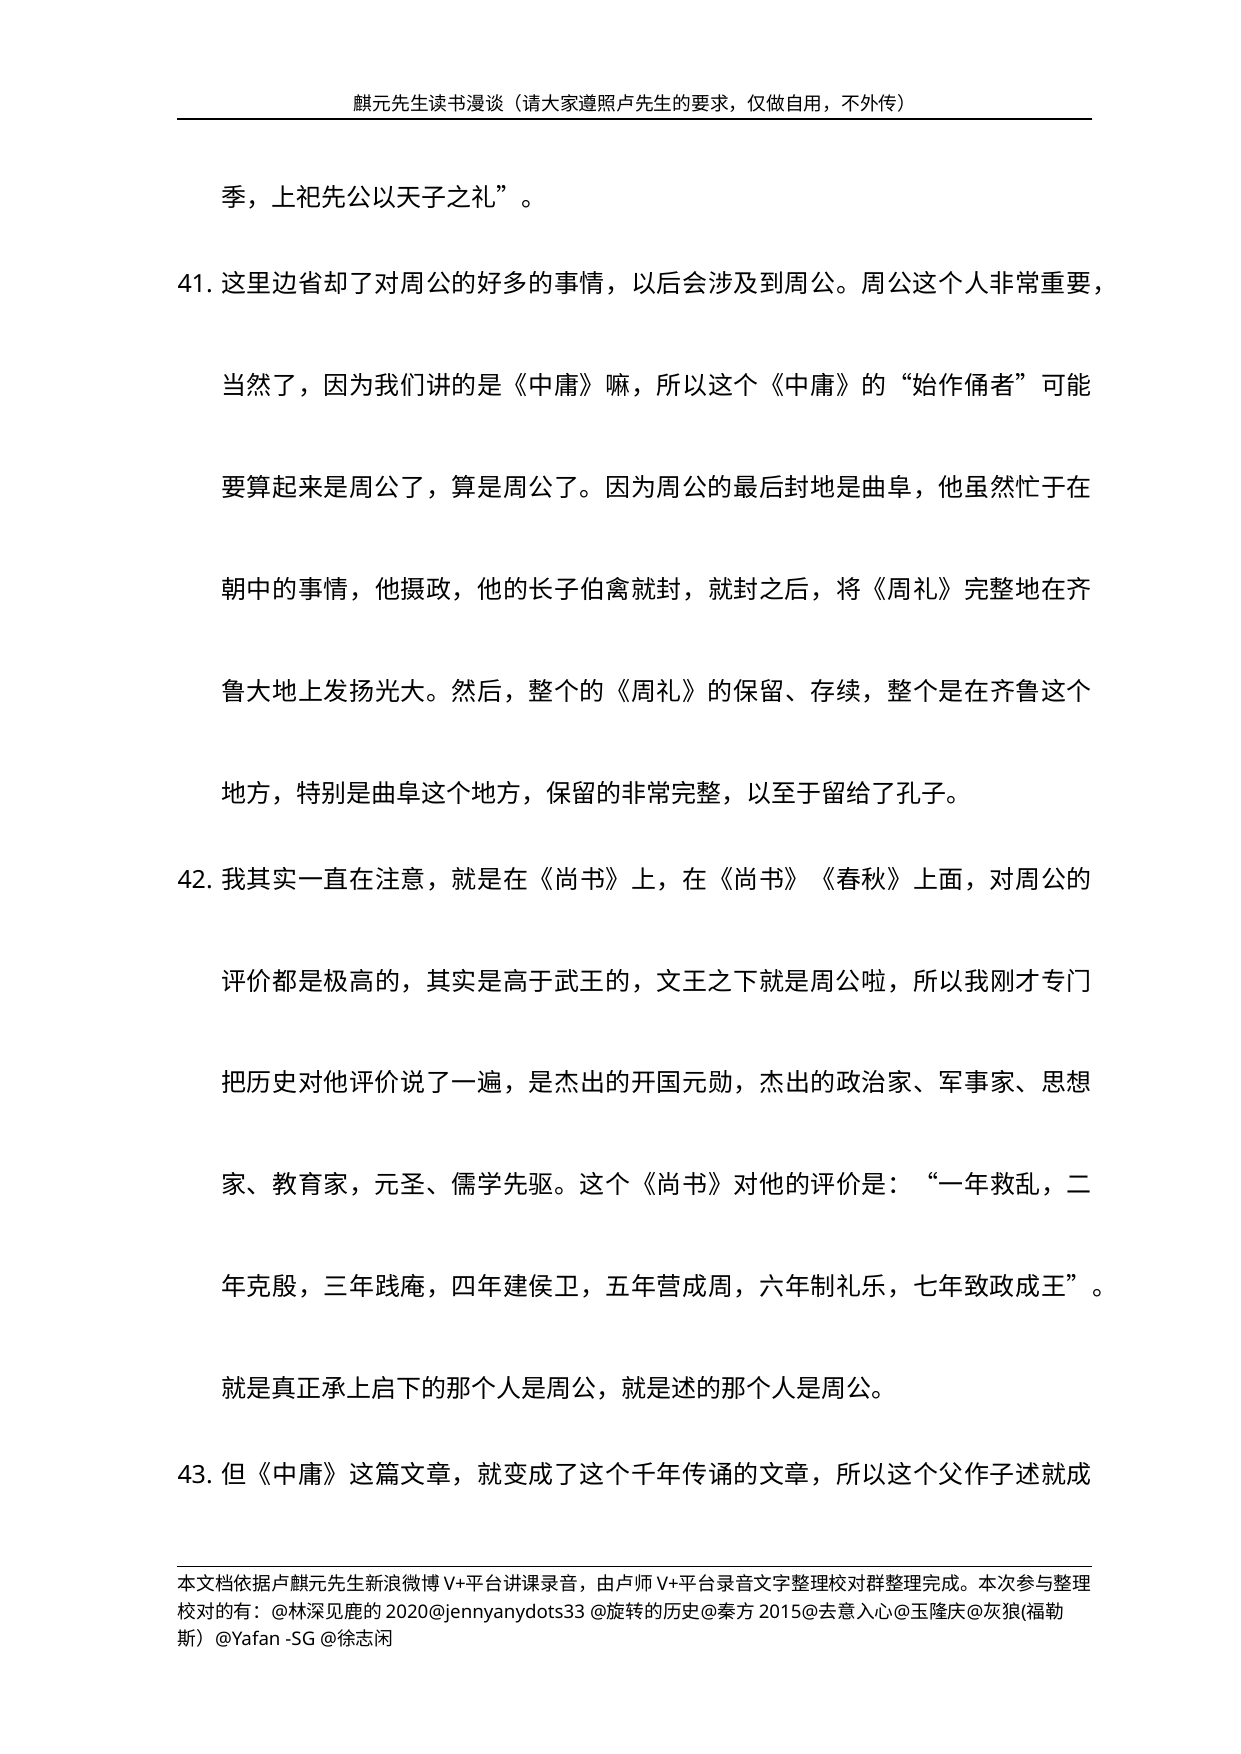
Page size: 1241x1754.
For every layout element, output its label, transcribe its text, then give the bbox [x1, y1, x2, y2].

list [177, 162, 1092, 230]
list 这里边省却了对周公的好多的事情，以后会涉及到周公。周公这个人非常重要，当然了，因为我们讲的是《中庸》嘛，所以这个《中庸》的“始作俑者”可能要算起来是周公了，算是周公了。因为周公的最后封地是曲阜，他虽然忙于在朝中的事情，他摄政，他的长子伯禽就封，就封之后，将《周礼》完整地在齐鲁大地上发扬光大。然后，整个的《周礼》的保留、存续，整个是在齐鲁这个地方，特别是曲阜这个地方，保留的非常完整，以至于留给了孔子。 [177, 248, 1092, 825]
list 我其实一直在注意，就是在《尚书》上，在《尚书》《春秋》上面，对周公的评价都是极高的，其实是高于武王的，文王之下就是周公啦，所以我刚才专门把历史对他评价说了一遍，是杰出的开国元勋，杰出的政治家、军事家、思想家、教育家，元圣、儒学先驱。这个《尚书》对他的评价是：“一年救乱，二年克殷，三年践庵，四年建侯卫，五年营成周，六年制礼乐，七年致政成王”。就是真正承上启下的那个人是周公，就是述的那个人是周公。 [177, 843, 1092, 1421]
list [177, 1439, 1092, 1507]
